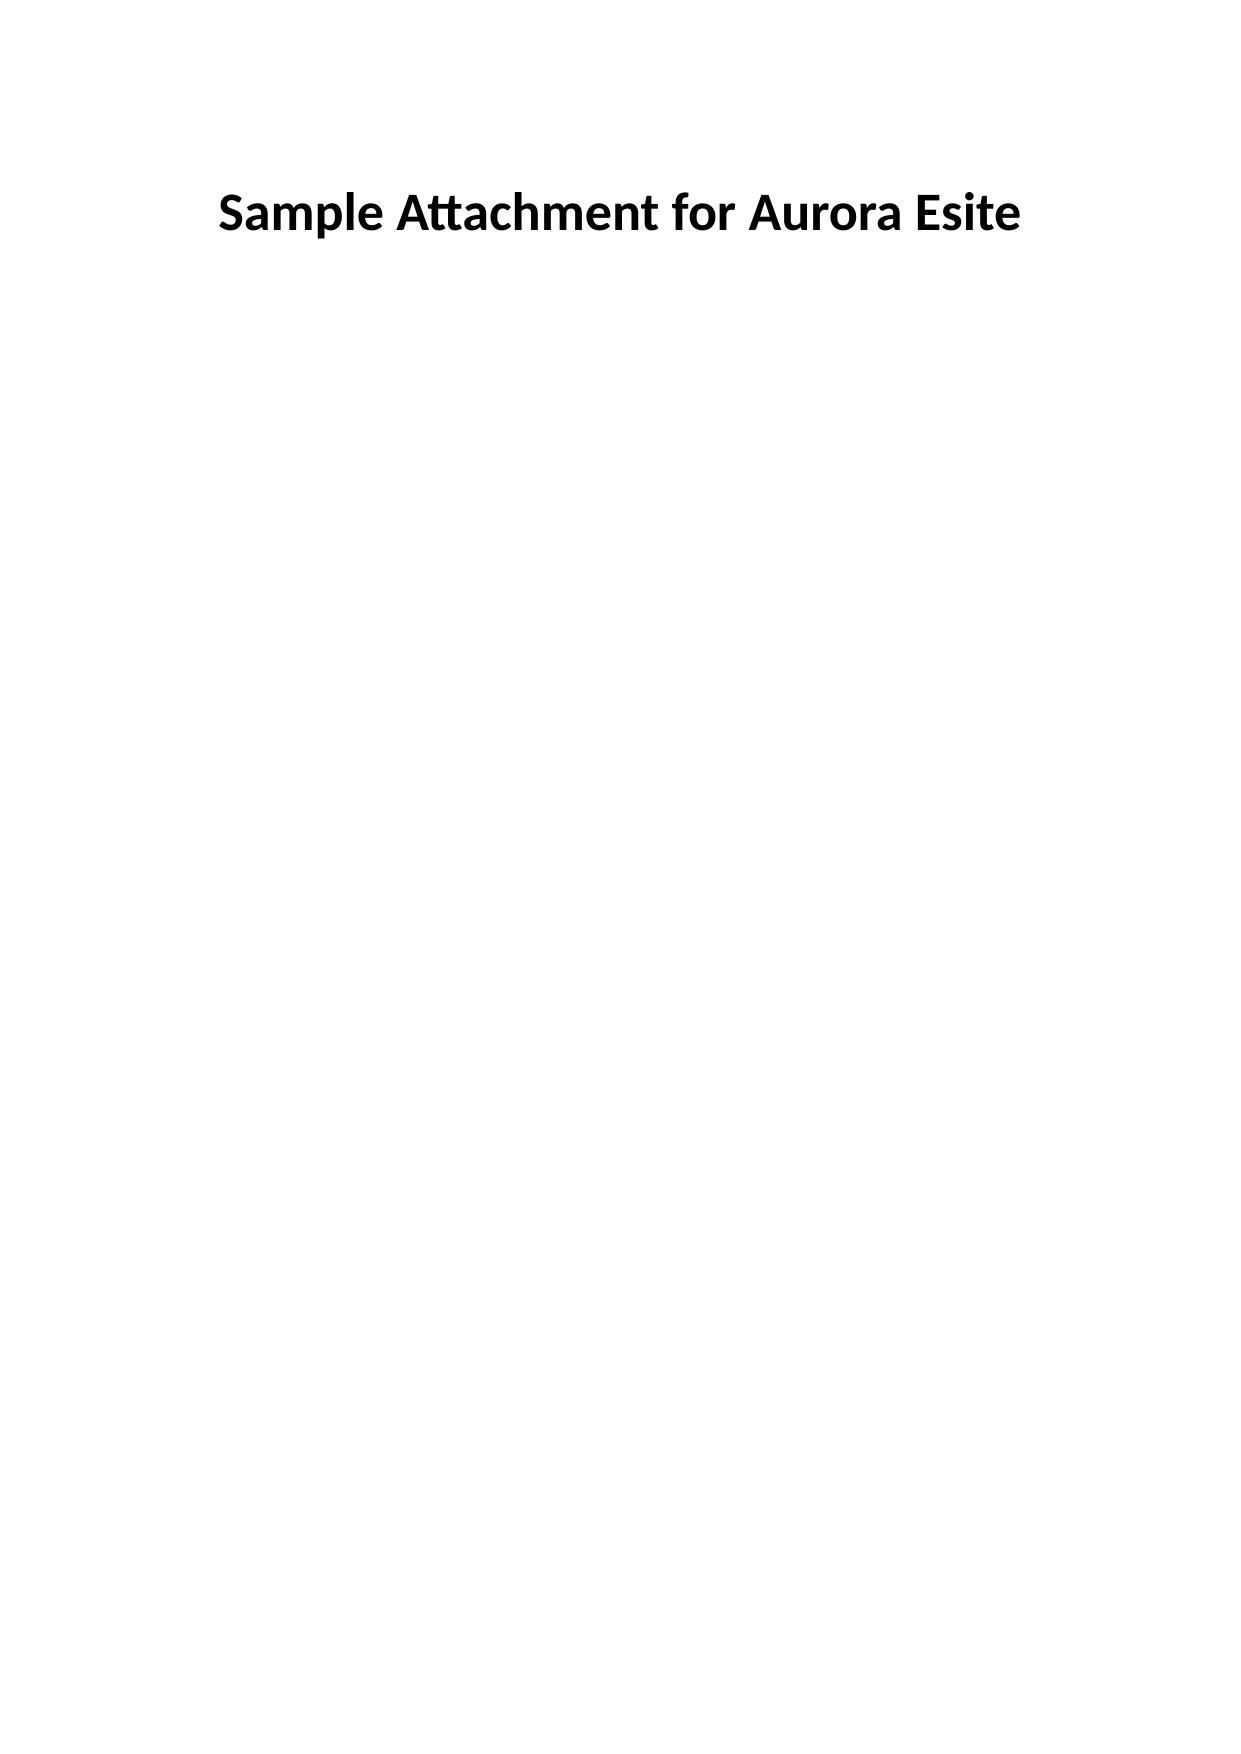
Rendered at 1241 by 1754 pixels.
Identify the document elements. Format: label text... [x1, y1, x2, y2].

text Sample Attachment for Aurora Esite [187, 162, 1053, 259]
